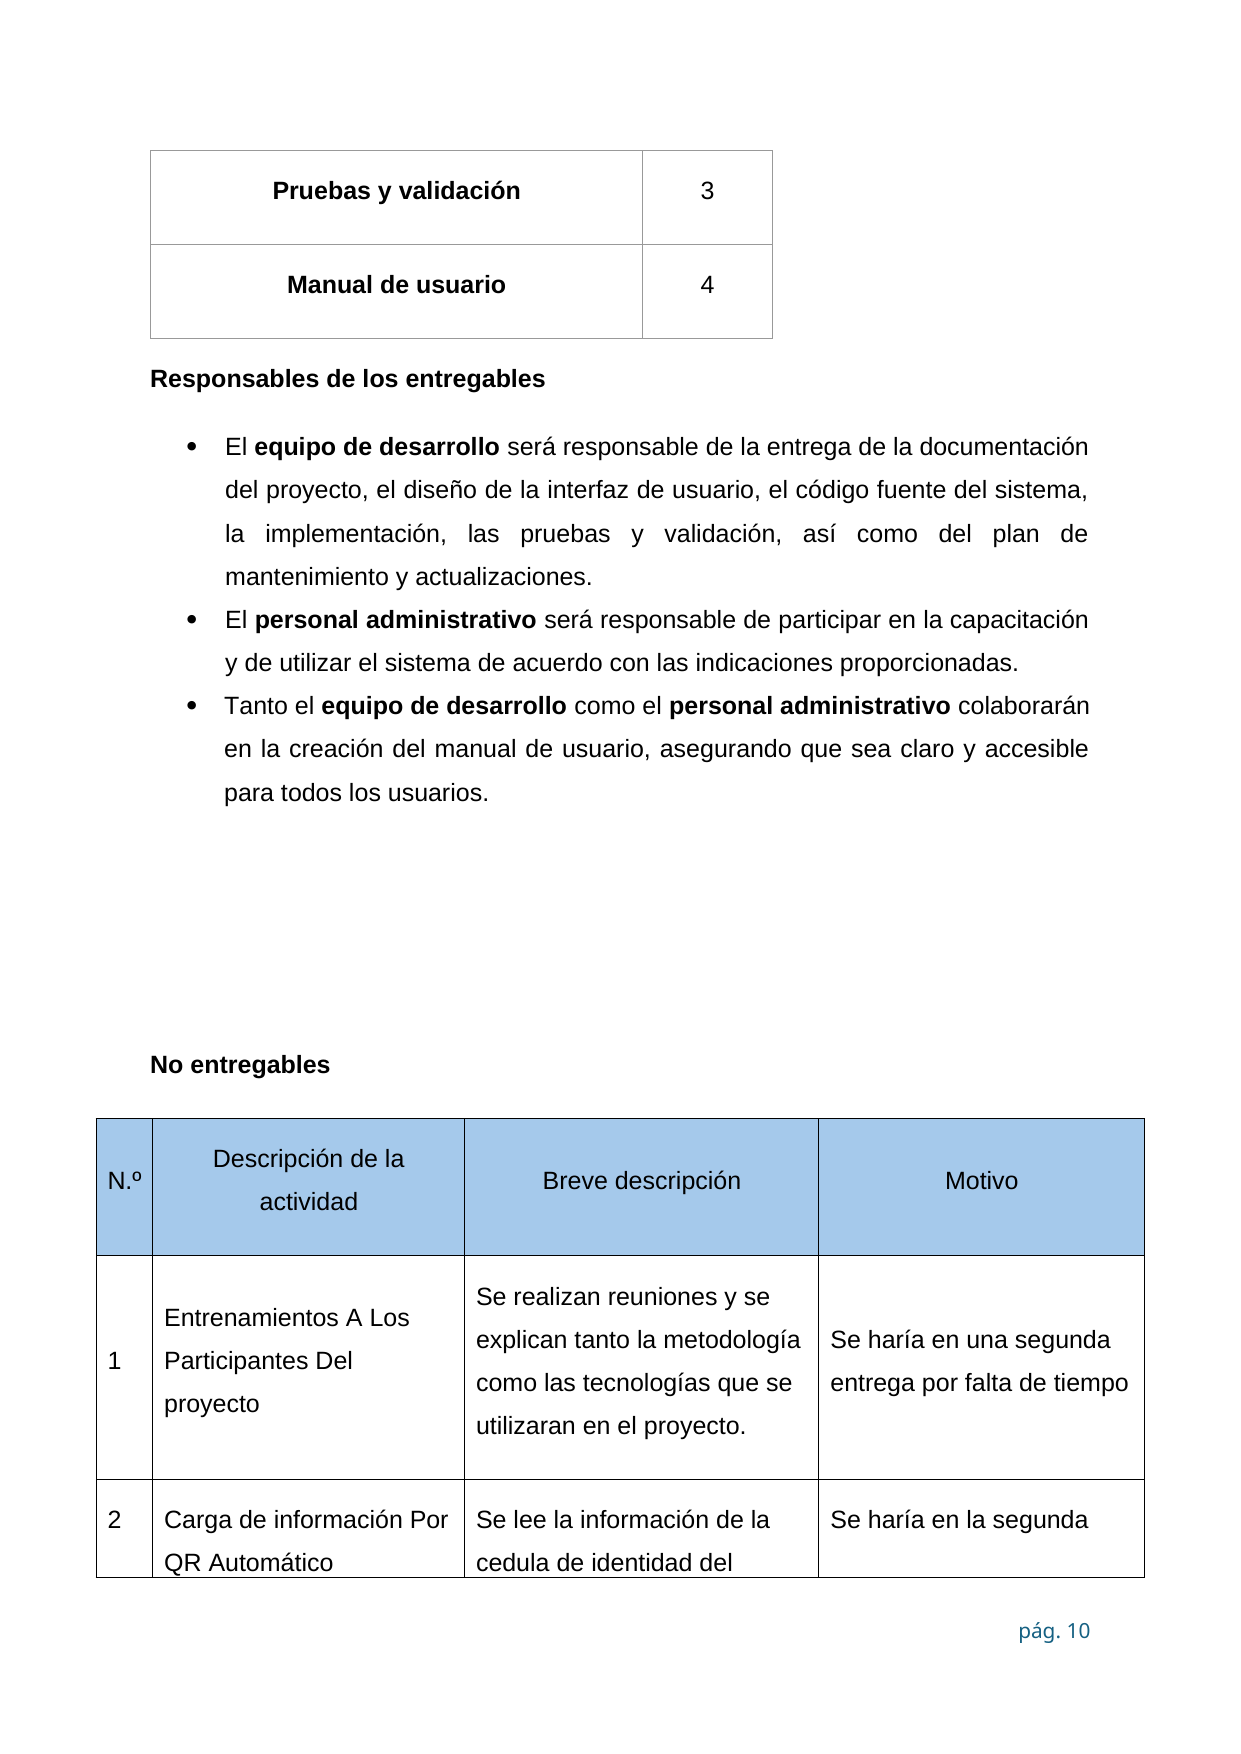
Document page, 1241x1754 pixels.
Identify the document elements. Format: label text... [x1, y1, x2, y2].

table_header Descripción de la actividad [153, 1119, 464, 1255]
table_cell 4 [643, 245, 772, 338]
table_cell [465, 1480, 818, 1577]
table_header Motivo [819, 1119, 1144, 1255]
table_cell 3 [643, 151, 772, 244]
table_cell Entrenamientos A Los Participantes Del proyecto [153, 1256, 464, 1479]
table_cell Se realizan reuniones y se explican tanto la metodología como las tecnologías que se utilizaran en el proyecto. [465, 1256, 818, 1479]
table_cell Pruebas y validación [151, 151, 642, 244]
list El personal administrativo será responsable de participar en la capacitación y de utilizar el sistema de acuerdo con las indicaciones proporcionadas. [187, 605, 1090, 677]
list El equipo de desarrollo será responsable de la entrega de la documentación del proyecto, el diseño de la interfaz de usuario, el código fuente del sistema, la implementación, las pruebas y validación, así como del plan de mantenimiento y actualizaciones. [187, 432, 1090, 591]
text No entregables [150, 1050, 1090, 1079]
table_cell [153, 1480, 464, 1577]
table_cell 1 [97, 1256, 152, 1479]
list Tanto el equipo de desarrollo como el personal administrativo colaborarán en la creación del manual de usuario, asegurando que sea claro y accesible para todos los usuarios. [187, 691, 1090, 806]
table_header N.º [97, 1119, 152, 1255]
text Responsables de los entregables [150, 364, 1090, 393]
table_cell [819, 1480, 1144, 1577]
table_cell Manual de usuario [151, 245, 642, 338]
table_cell Se haría en una segunda entrega por falta de tiempo [819, 1256, 1144, 1479]
table_header Breve descripción [465, 1119, 818, 1255]
table_cell 2 [97, 1480, 152, 1577]
